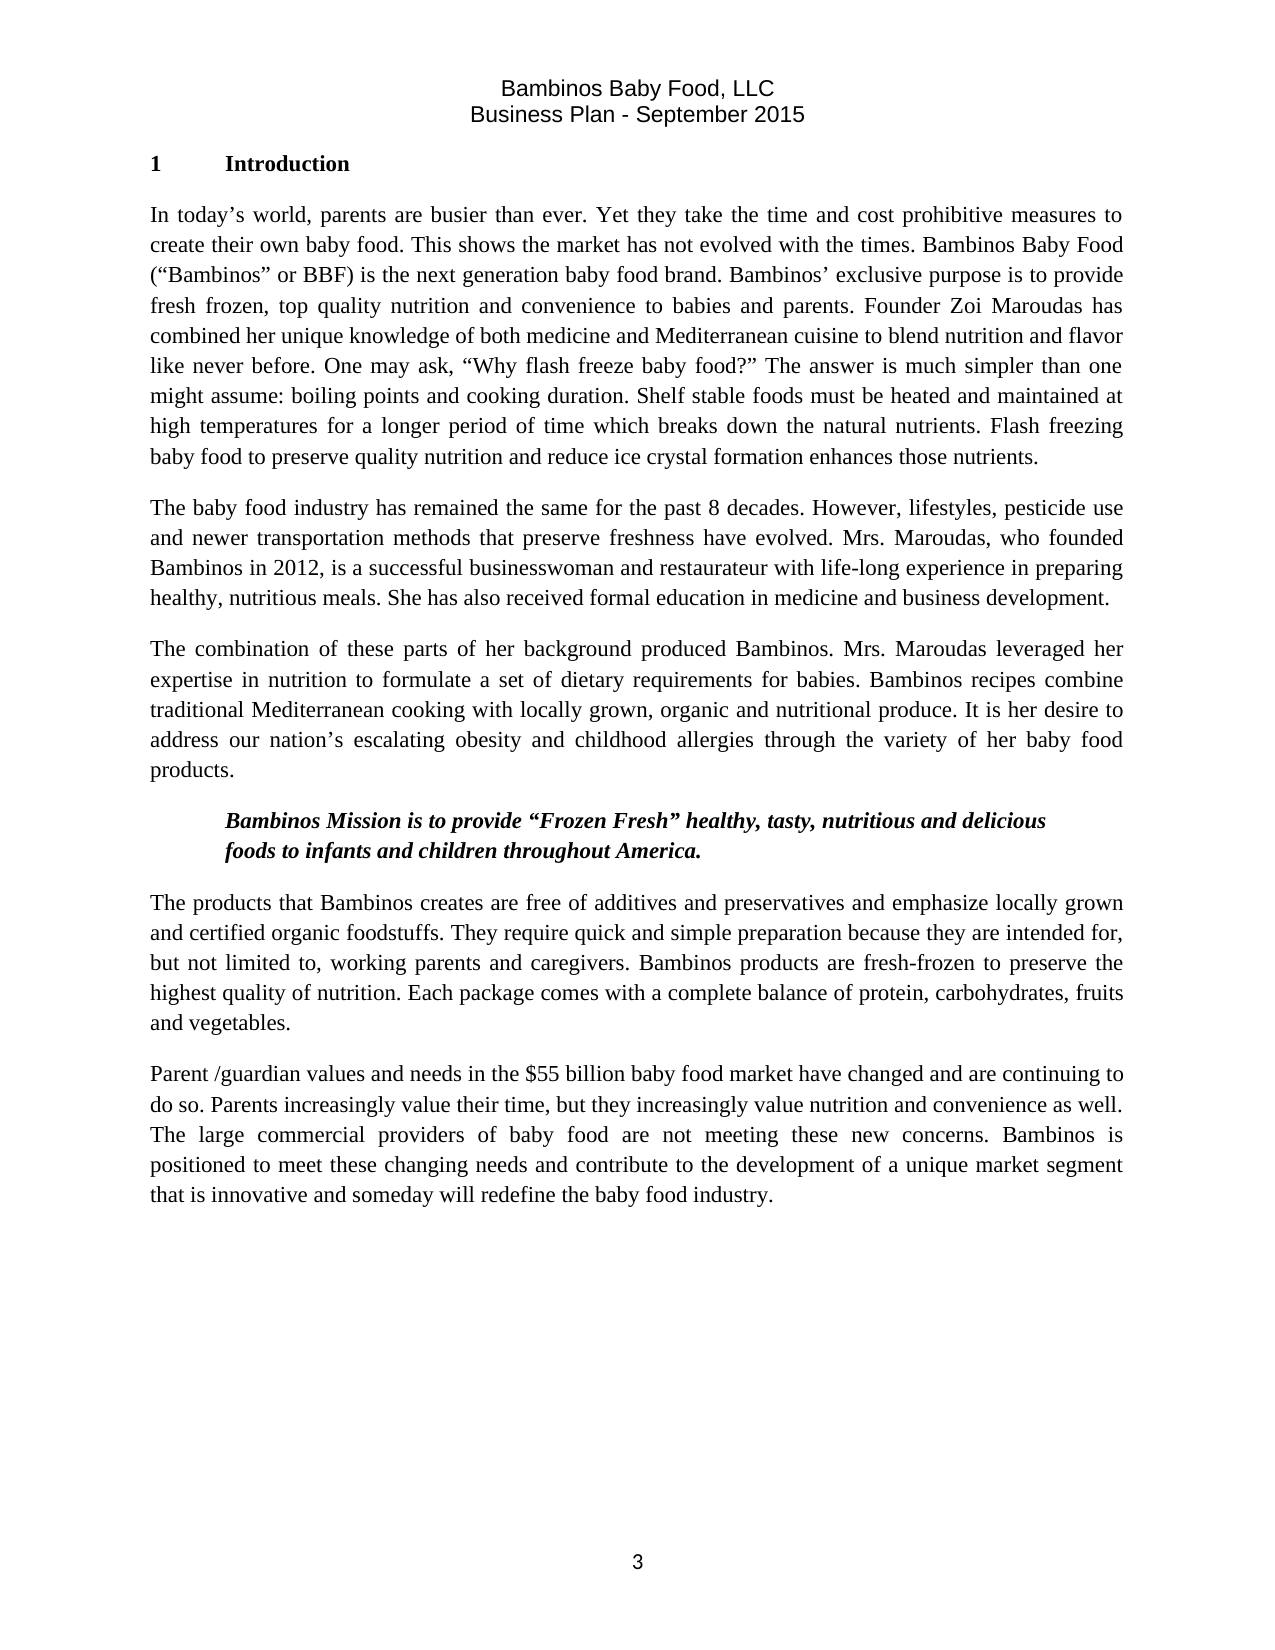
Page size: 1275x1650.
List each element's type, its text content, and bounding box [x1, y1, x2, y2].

text Bambinos Mission is to provide “Frozen Fresh” healthy, tasty, nutritious and delicious foods to infants and children throughout America. [225, 807, 1050, 864]
text The combination of these parts of her background produced Bambinos. Mrs. Maroudas leveraged her expertise in nutrition to formulate a set of dietary requirements for babies. Bambinos recipes combine traditional Mediterranean cooking with locally grown, organic and nutritional produce. It is her desire to address our nation’s escalating obesity and childhood allergies through the variety of her baby food products. [150, 635, 1125, 783]
text 1 Introduction [150, 150, 1125, 176]
text Parent /guardian values and needs in the $55 billion baby food market have changed and are continuing to do so. Parents increasingly value their time, but they increasingly value nutrition and convenience as well. The large commercial providers of baby food are not meeting these new concerns. Bambinos is positioned to meet these changing needs and contribute to the development of a unique market segment that is innovative and someday will redefine the baby food industry. [150, 1060, 1125, 1208]
text The products that Bambinos creates are free of additives and preservatives and emphasize locally grown and certified organic foodstuffs. They require quick and simple preparation because they are intended for, but not limited to, working parents and caregivers. Bambinos products are fresh-frozen to preserve the highest quality of nutrition. Each package comes with a complete balance of protein, carbohydrates, fruits and vegetables. [150, 888, 1125, 1036]
text The baby food industry has remained the same for the past 8 decades. However, lifestyles, pesticide use and newer transportation methods that preserve freshness have evolved. Mrs. Maroudas, who founded Bambinos in 2012, is a successful businesswoman and restaurateur with life-long experience in preparing healthy, nutritious meals. She has also received formal education in medicine and business development. [150, 494, 1125, 611]
text In today’s world, parents are busier than ever. Yet they take the time and cost prohibitive measures to create their own baby food. This shows the market has not evolved with the times. Bambinos Baby Food (“Bambinos” or BBF) is the next generation baby food brand. Bambinos’ exclusive purpose is to provide fresh frozen, top quality nutrition and convenience to babies and parents. Founder Zoi Maroudas has combined her unique knowledge of both medicine and Mediterranean cuisine to blend nutrition and flavor like never before. One may ask, “Why flash freeze baby food?” The answer is much simpler than one might assume: boiling points and cooking duration. Shelf stable foods must be heated and maintained at high temperatures for a longer period of time which breaks down the natural nutrients. Flash freezing baby food to preserve quality nutrition and reduce ice crystal formation enhances those nutrients. [150, 201, 1125, 469]
